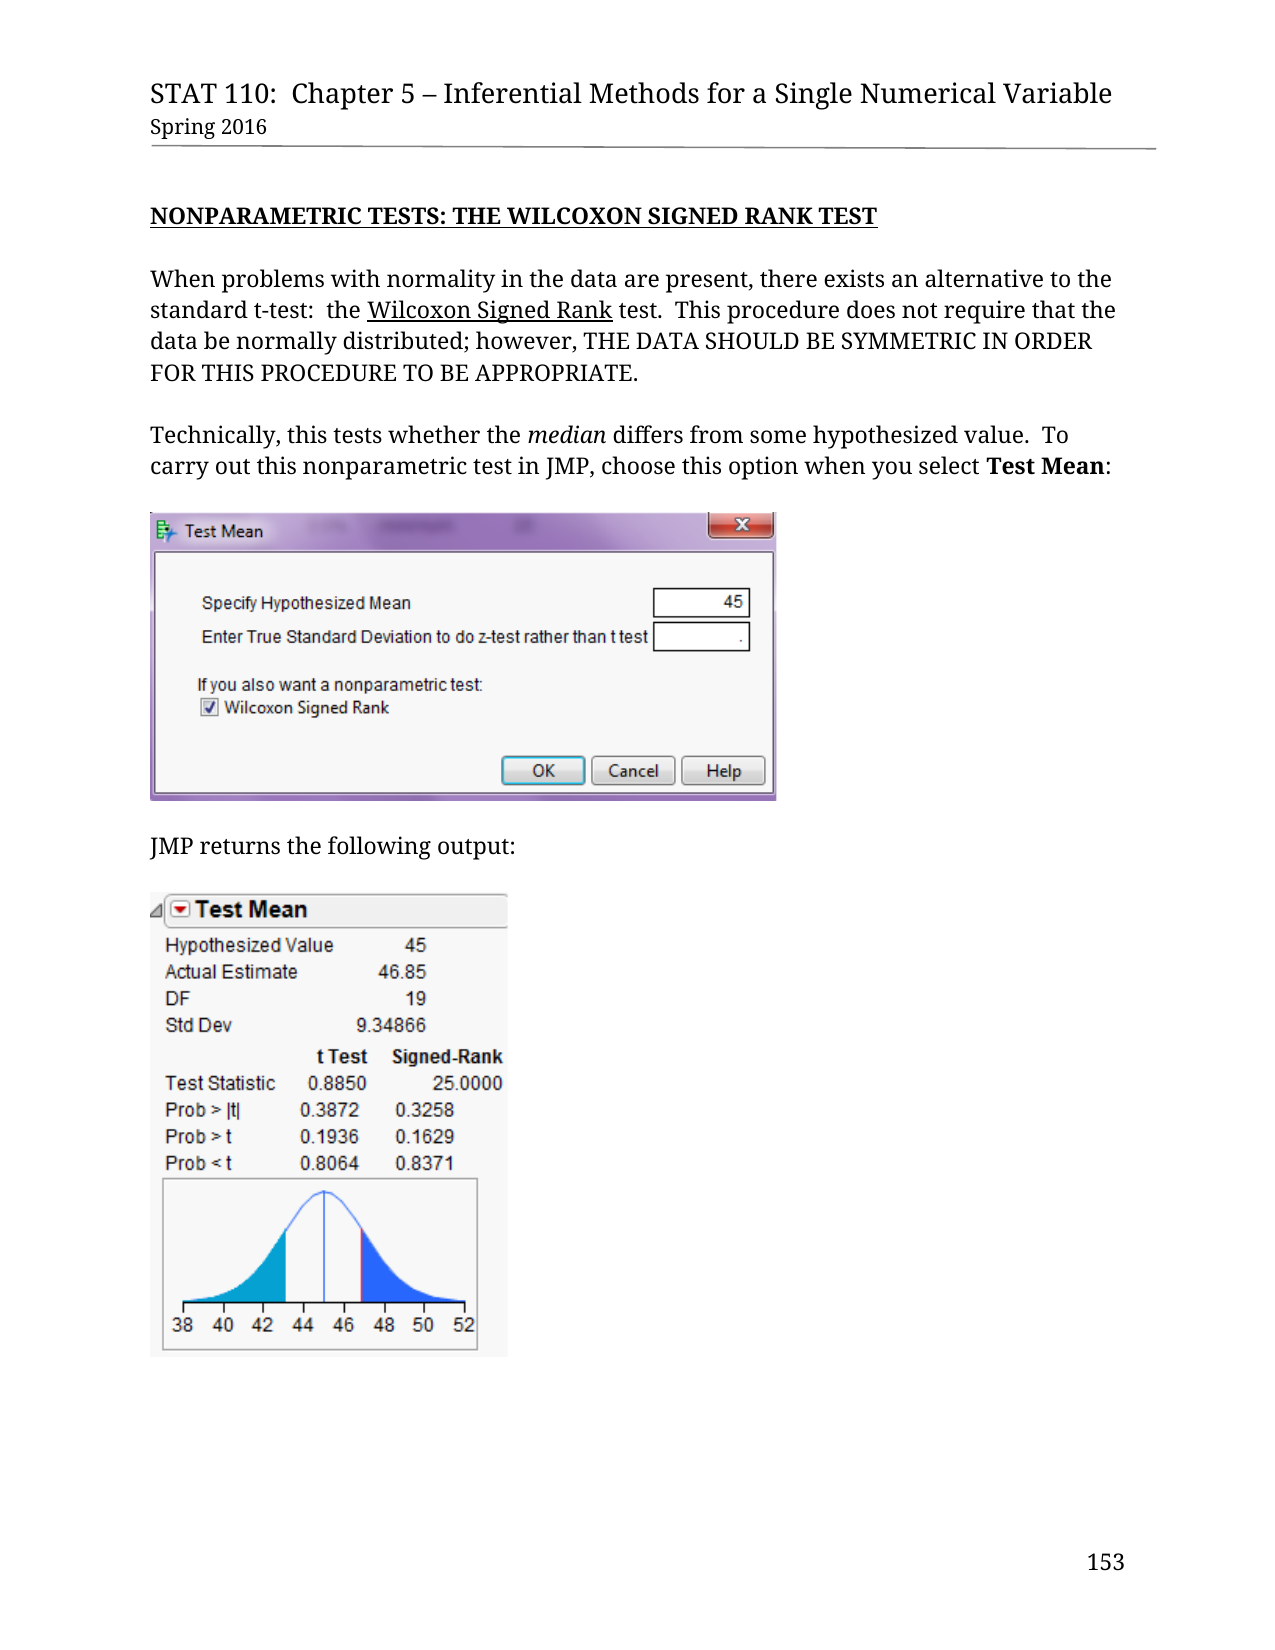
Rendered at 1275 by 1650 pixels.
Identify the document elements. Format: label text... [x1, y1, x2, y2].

text NONPARAMETRIC TESTS: THE WILCOXON SIGNED RANK TEST [150, 169, 1125, 232]
text When problems with normality in the data are present, there exists an alternative to the standard t-test: the Wilcoxon Signed Rank test. This procedure does not require that the data be normally distributed; however, THE DATA SHOULD BE SYMMETRIC IN ORDER FOR THIS PROCEDURE TO BE APPROPRIATE. [150, 263, 1125, 388]
picture [150, 512, 777, 801]
picture [150, 892, 508, 1357]
